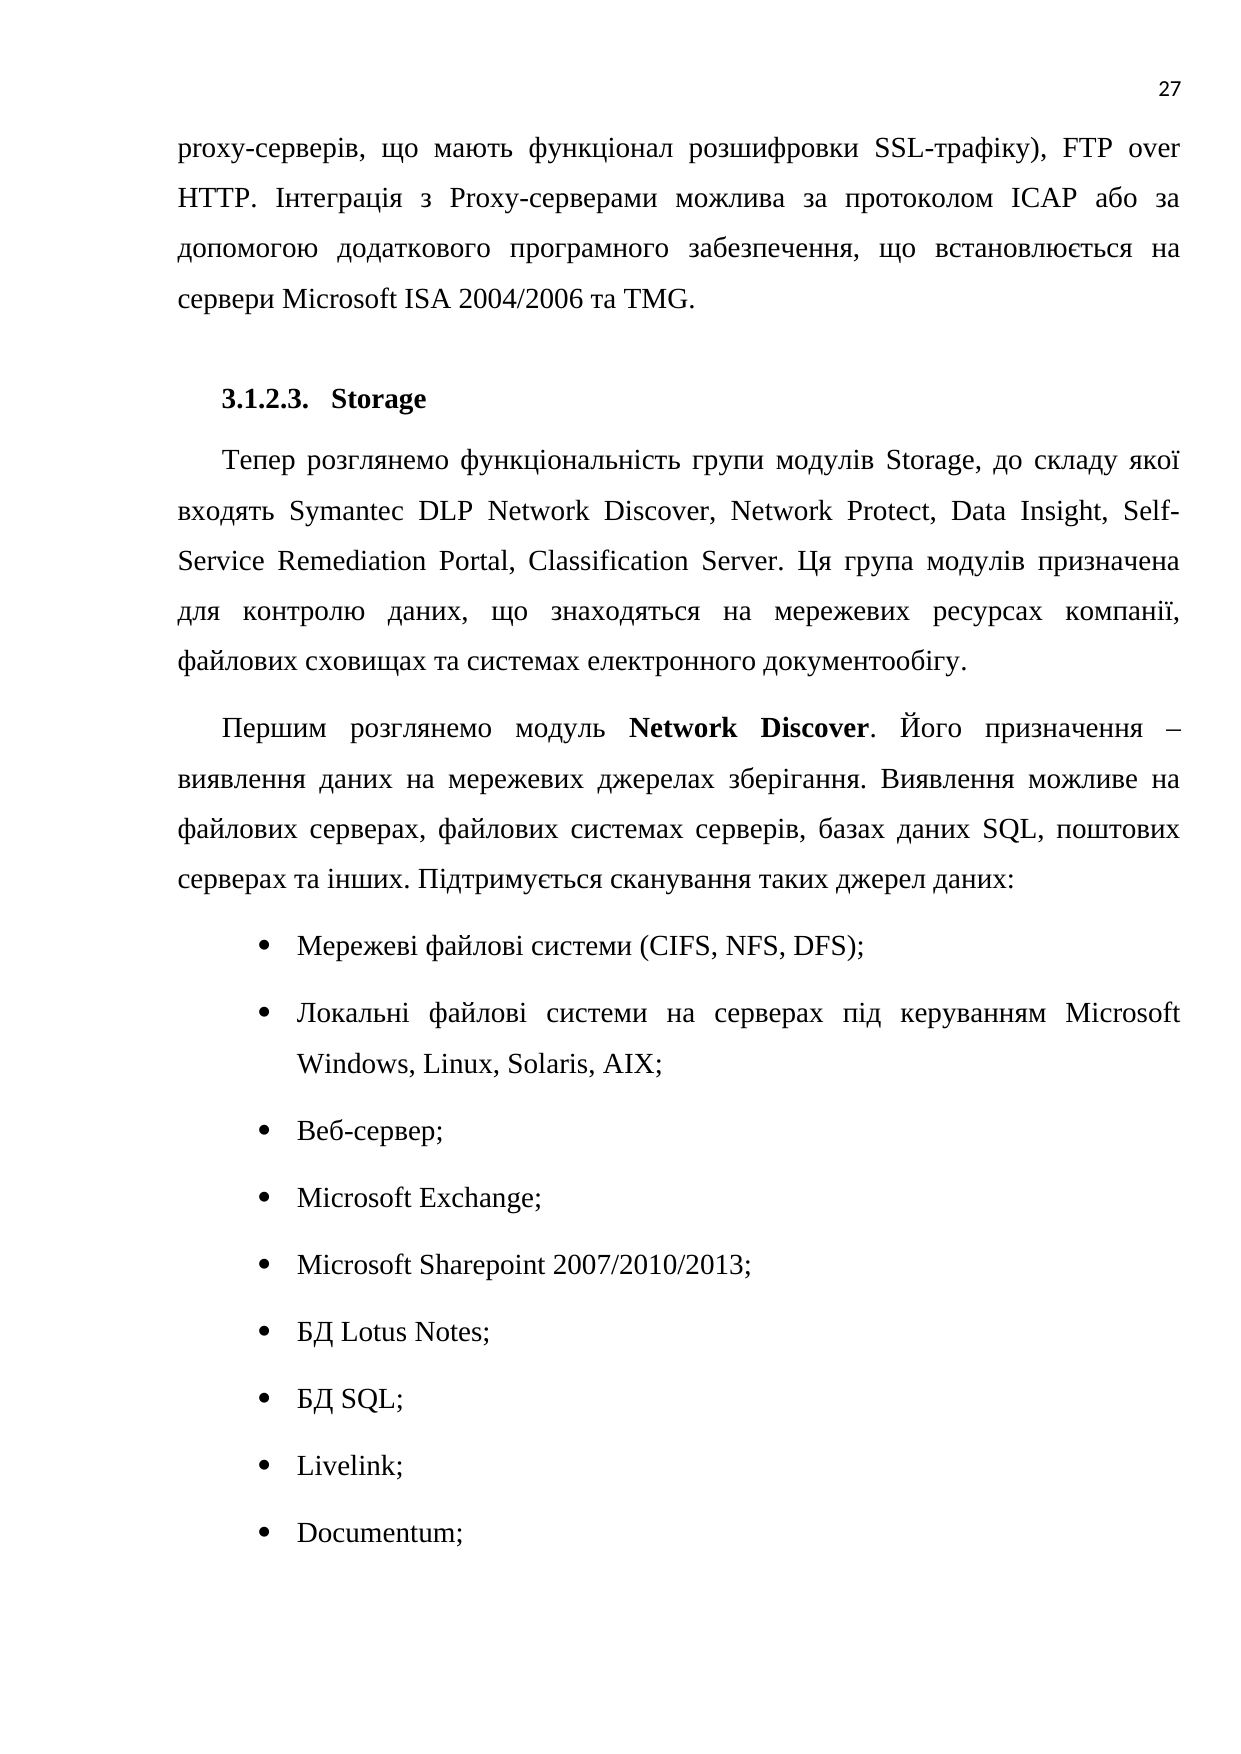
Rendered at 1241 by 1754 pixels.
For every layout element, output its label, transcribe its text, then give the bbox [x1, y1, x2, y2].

text 3.1.2.3. Storage [221, 381, 1181, 415]
list Documentum; [259, 1515, 1181, 1549]
list БД SQL; [259, 1381, 1181, 1415]
list Livelink; [259, 1448, 1181, 1482]
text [177, 130, 1181, 314]
text Першим розглянемо модуль Network Discover. Його призначення – виявлення даних на мережевих джерелах зберігання. Виявлення можливе на файлових серверах, файлових системах серверів, базах даних SQL, поштових серверах та інших. Підтримується сканування таких джерел даних: [177, 711, 1181, 895]
list Microsoft Sharepoint 2007/2010/2013; [259, 1247, 1181, 1281]
list Веб-сервер; [259, 1113, 1181, 1147]
list Локальні файлові системи на серверах під керуванням Microsoft Windows, Linux, Solaris, AIX; [259, 996, 1181, 1079]
text Тепер розглянемо функціональність групи модулів Storage, до складу якої входять Symantec DLP Network Discover, Network Protect, Data Insight, Self-Service Remediation Portal, Classification Server. Ця група модулів призначена для контролю даних, що знаходяться на мережевих ресурсах компанії, файлових сховищах та системах електронного документообігу. [177, 442, 1181, 677]
list БД Lotus Notes; [259, 1314, 1181, 1348]
list Microsoft Exchange; [259, 1180, 1181, 1214]
list Мережеві файлові системи (CIFS, NFS, DFS); [259, 928, 1181, 962]
